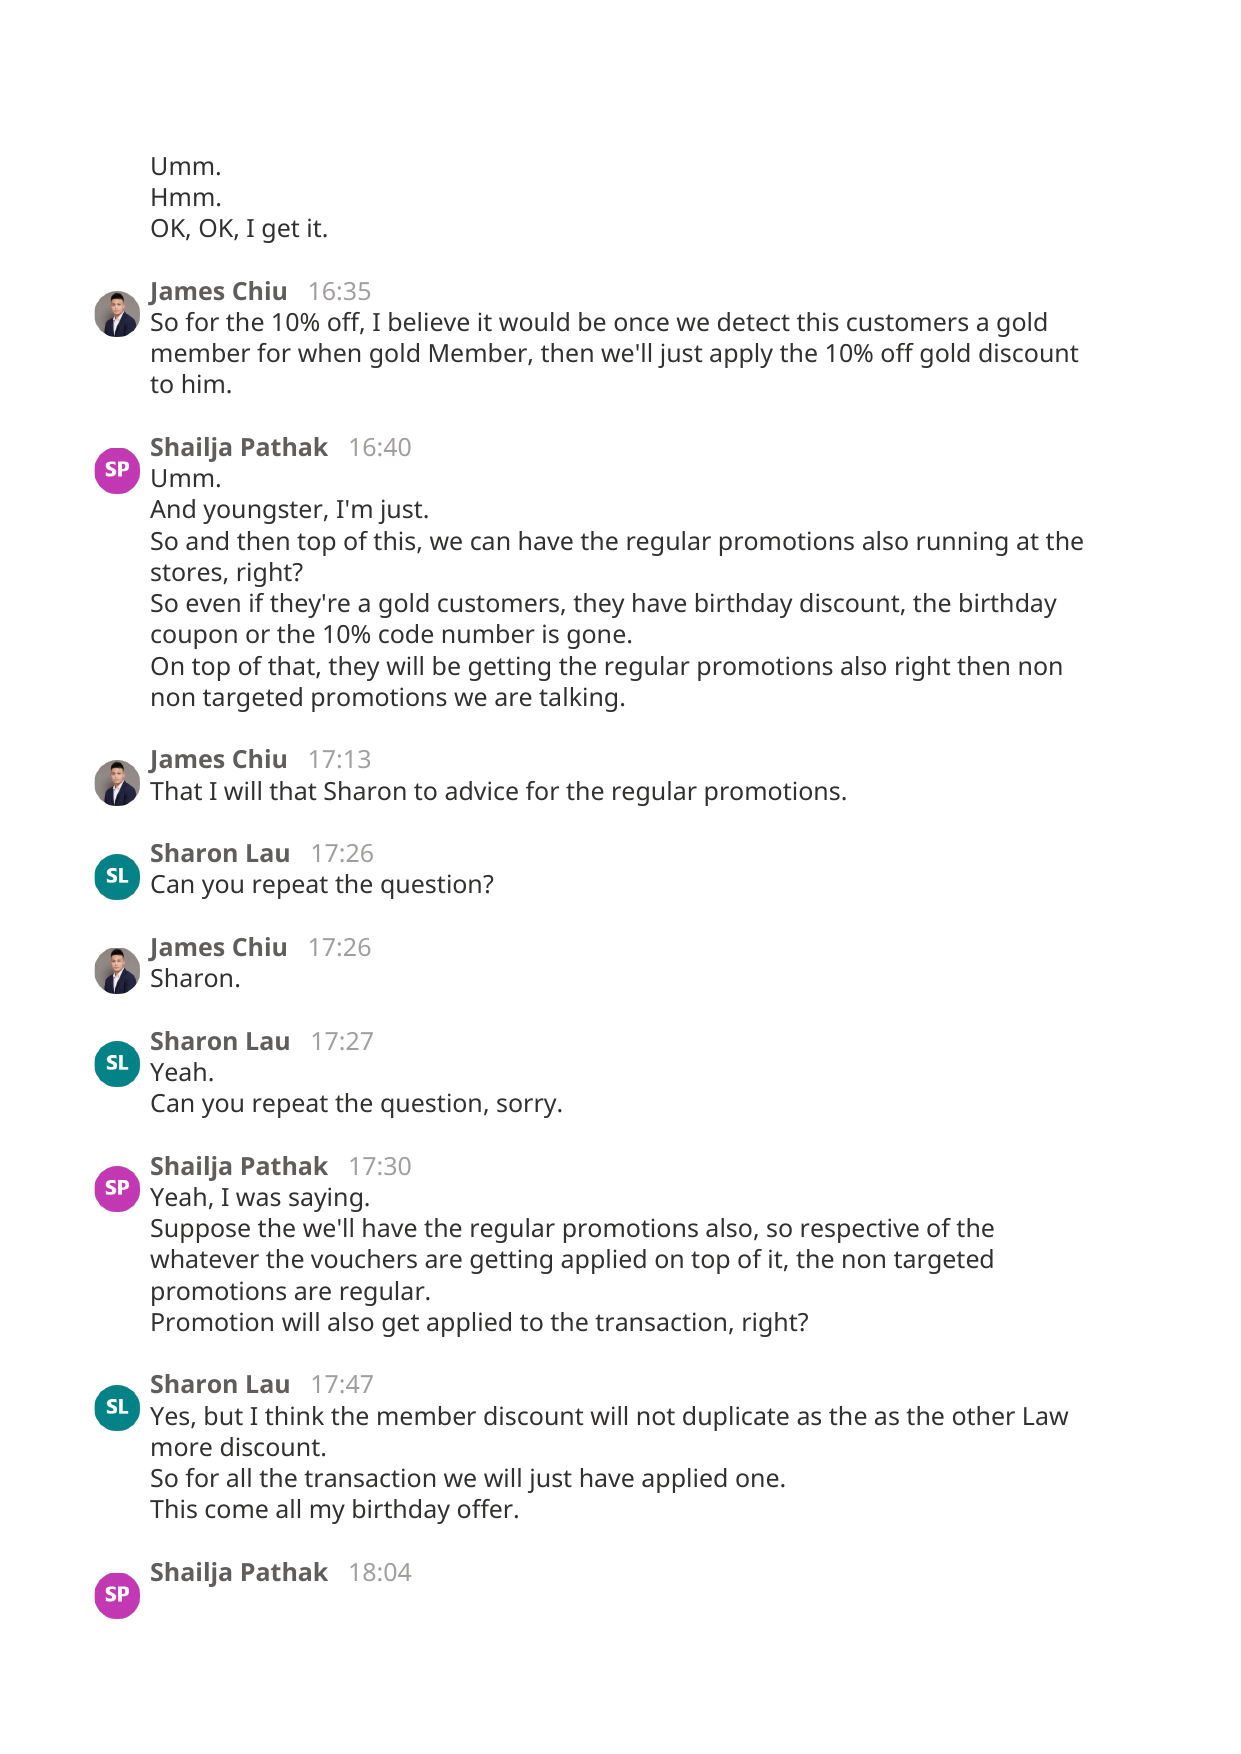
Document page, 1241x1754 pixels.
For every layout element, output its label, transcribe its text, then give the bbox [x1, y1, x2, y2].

picture [94, 760, 140, 806]
text Sharon Lau 17:27 Yeah. Can you repeat the question, sorry. [150, 994, 1090, 1119]
text James Chiu 17:26 Sharon. [150, 900, 1090, 994]
text Shailja Pathak 17:30 Yeah, I was saying. Suppose the we'll have the regular promotions also, so respective of the whatever the vouchers are getting applied on top of it, the non targeted promotions are regular. Promotion will also get applied to the transaction, right? [150, 1119, 1090, 1337]
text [150, 150, 1090, 244]
text Sharon Lau 17:26 Can you repeat the question? [150, 806, 1090, 900]
picture [94, 1573, 140, 1619]
picture [94, 948, 140, 994]
picture [94, 1166, 140, 1212]
picture [94, 291, 140, 337]
text James Chiu 16:35 So for the 10% off, I believe it would be once we detect this customers a gold member for when gold Member, then we'll just apply the 10% off gold discount to him. [150, 244, 1090, 400]
picture [94, 854, 140, 900]
picture [94, 1041, 140, 1087]
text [150, 1525, 1090, 1587]
picture [94, 448, 140, 494]
text Shailja Pathak 16:40 Umm. And youngster, I'm just. So and then top of this, we can have the regular promotions also running at the stores, right? So even if they're a gold customers, they have birthday discount, the birthday coupon or the 10% code number is gone. On top of that, they will be getting the regular promotions also right then non non targeted promotions we are talking. [150, 400, 1090, 712]
text James Chiu 17:13 That I will that Sharon to advice for the regular promotions. [150, 712, 1090, 806]
text Sharon Lau 17:47 Yes, but I think the member discount will not duplicate as the as the other Law more discount. So for all the transaction we will just have applied one. This come all my birthday offer. [150, 1337, 1090, 1525]
picture [94, 1385, 140, 1431]
